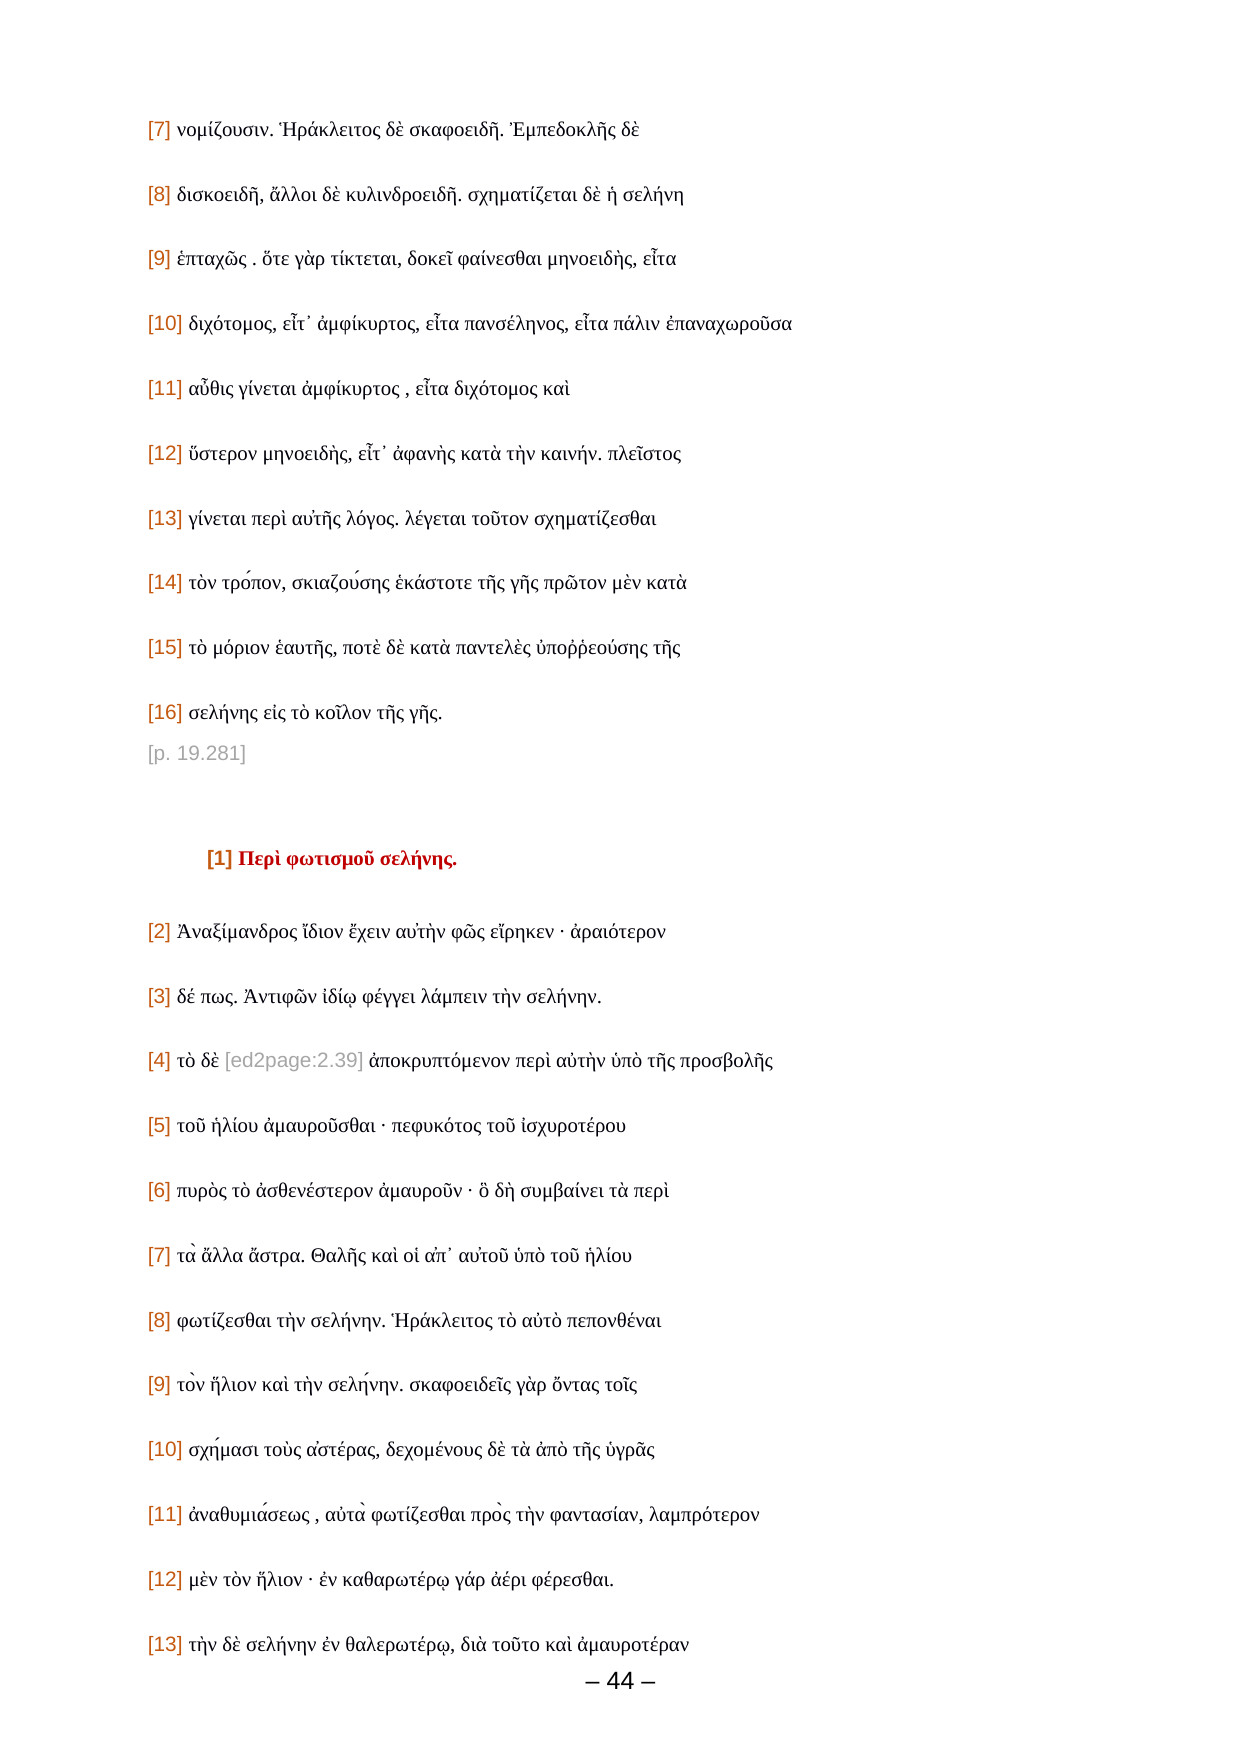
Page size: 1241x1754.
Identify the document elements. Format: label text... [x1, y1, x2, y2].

text [11] αὖθις γίνεται ἀμφίκυρτος , εἶτα διχότομος καὶ [148, 352, 1092, 400]
text [7] νομίζουσιν. Ἡράκλειτος δὲ σκαφοειδῆ. Ἐμπεδοκλῆς δὲ [148, 93, 1092, 141]
text [11] ἀναθυμιάσεως , αὐτὰ φωτίζεσθαι πρὸς τὴν φαντασίαν, λαμπρότερον [148, 1478, 1092, 1526]
text [2] Ἀναξίμανδρος ἴδιον ἔχειν αὐτὴν φῶς εἴρηκεν · ἀραιότερον [148, 895, 1092, 943]
subtitle [1] Περὶ φωτισμοῦ σελήνης. [207, 822, 1092, 870]
text [14] τὸν τρόπον, σκιαζούσης ἑκάστοτε τῆς γῆς πρῶτον μὲν κατὰ [148, 546, 1092, 594]
text [13] γίνεται περὶ αὐτῆς λόγος. λέγεται τοῦτον σχηματίζεσθαι [148, 481, 1092, 529]
text [4] τὸ δὲ [ed2page:2.39] ἀποκρυπτόμενον περὶ αὐτὴν ὑπὸ τῆς προσβολῆς [148, 1024, 1092, 1072]
text [7] τὰ ἄλλα ἄστρα. Θαλῆς καὶ οἱ ἀπ᾽ αὐτοῦ ὑπὸ τοῦ ἡλίου [148, 1219, 1092, 1267]
text [12] ὕστερον μηνοειδὴς, εἶτ᾽ ἀφανὴς κατὰ τὴν καινήν. πλεῖστος [148, 417, 1092, 465]
text [10] σχήμασι τοὺς ἀστέρας, δεχομένους δὲ τὰ ἀπὸ τῆς ὑγρᾶς [148, 1413, 1092, 1461]
text [16] σελήνης εἰς τὸ κοῖλον τῆς γῆς. [148, 676, 1092, 724]
text [9] ἑπταχῶς . ὅτε γὰρ τίκτεται, δοκεῖ φαίνεσθαι μηνοειδὴς, εἶτα [148, 222, 1092, 270]
text [8] φωτίζεσθαι τὴν σελήνην. Ἡράκλειτος τὸ αὐτὸ πεπονθέναι [148, 1283, 1092, 1332]
text [6] πυρὸς τὸ ἀσθενέστερον ἀμαυροῦν · ὃ δὴ συμβαίνει τὰ περὶ [148, 1154, 1092, 1202]
text [8] δισκοειδῆ, ἄλλοι δὲ κυλινδροειδῆ. σχηματίζεται δὲ ἡ σελήνη [148, 157, 1092, 206]
text [3] δέ πως. Ἀντιφῶν ἰδίῳ φέγγει λάμπειν τὴν σελήνην. [148, 959, 1092, 1008]
text [12] μὲν τὸν ἥλιον · ἐν καθαρωτέρῳ γάρ ἀέρι φέρεσθαι. [148, 1543, 1092, 1591]
text [5] τοῦ ἡλίου ἀμαυροῦσθαι · πεφυκότος τοῦ ἰσχυροτέρου [148, 1089, 1092, 1137]
text [10] διχότομος, εἶτ᾽ ἀμφίκυρτος, εἶτα πανσέληνος, εἶτα πάλιν ἐπαναχωροῦσα [148, 287, 1092, 335]
text [9] τὸν ἥλιον καὶ τὴν σελήνην. σκαφοειδεῖς γὰρ ὄντας τοῖς [148, 1348, 1092, 1396]
text [15] τὸ μόριον ἑαυτῆς, ποτὲ δὲ κατὰ παντελὲς ὐποῤῥεούσης τῆς [148, 611, 1092, 659]
text [p. 19.281] [148, 741, 1092, 764]
text [13] τὴν δὲ σελήνην ἐν θαλερωτέρῳ, διὰ τοῦτο καὶ ἀμαυροτέραν [148, 1607, 1092, 1656]
